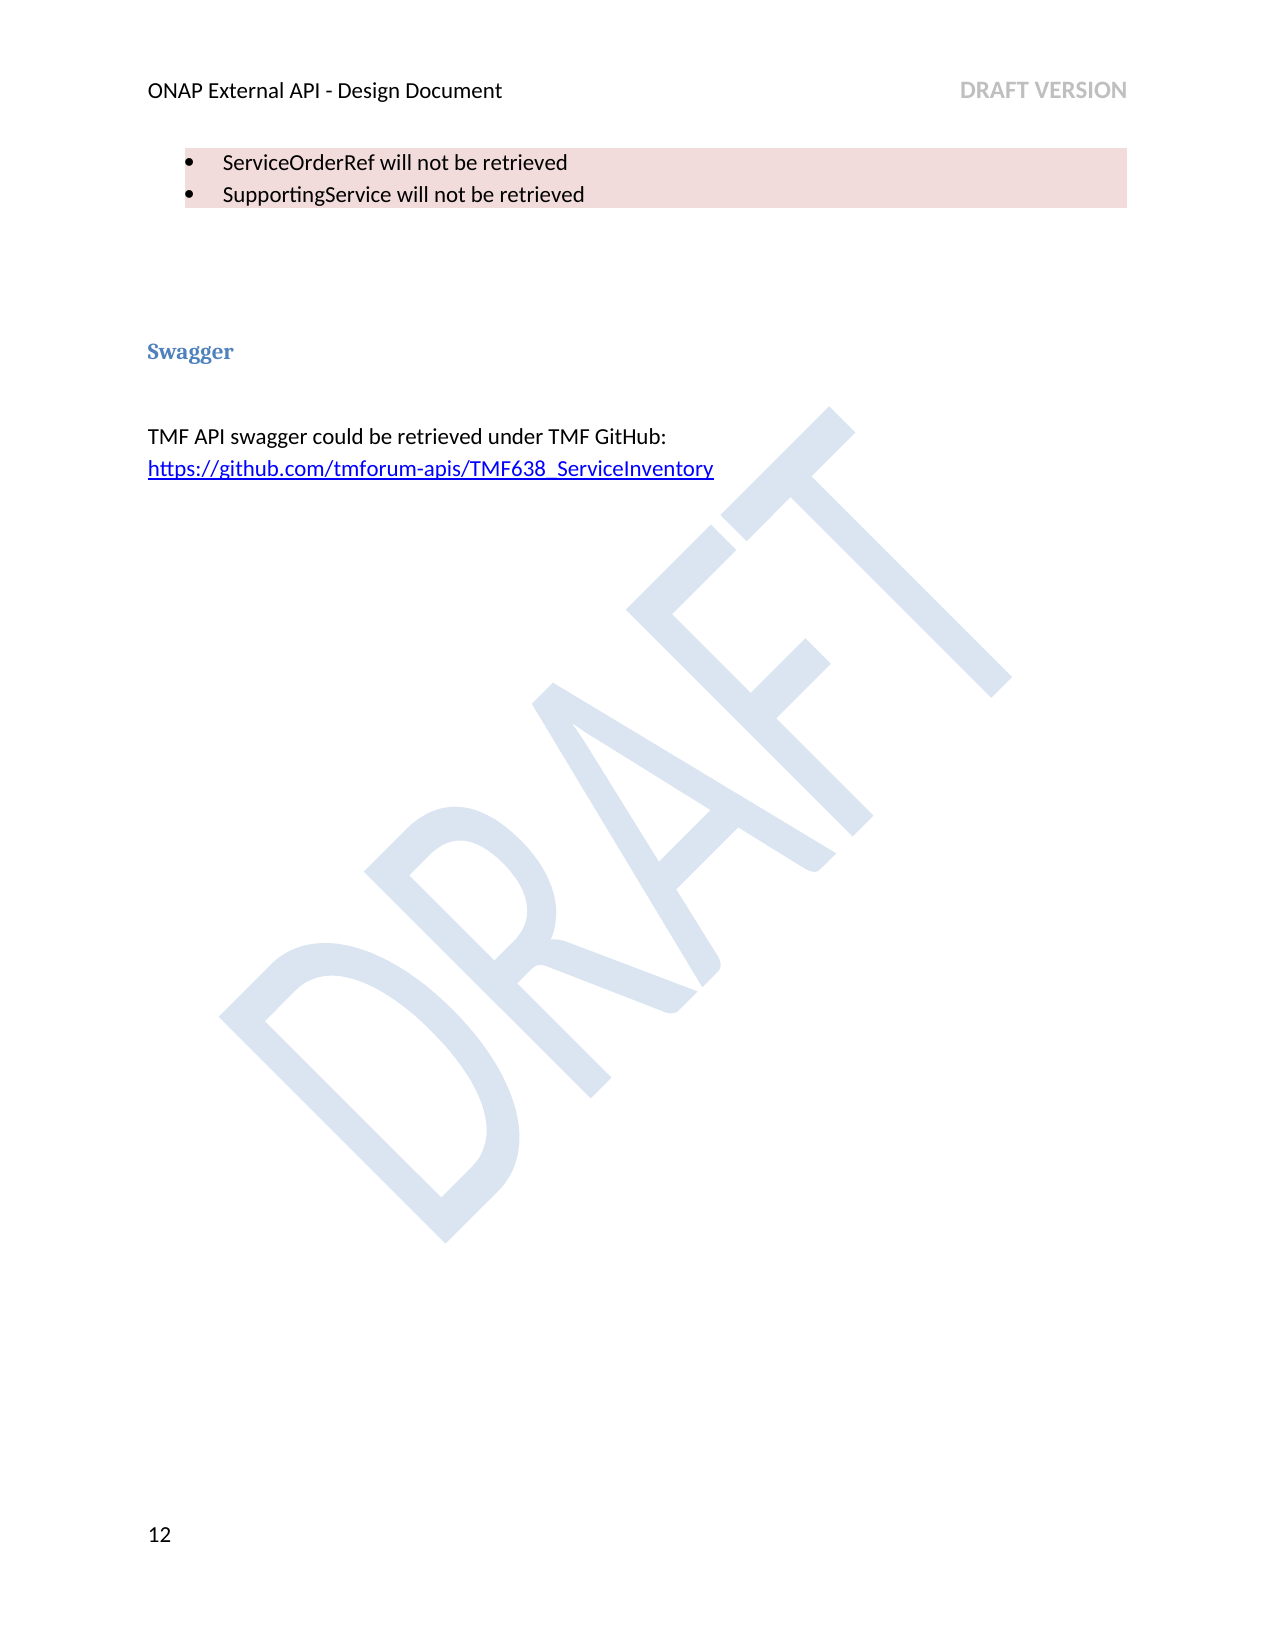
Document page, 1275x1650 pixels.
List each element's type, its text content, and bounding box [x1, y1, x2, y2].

subtitle Swagger [148, 339, 1127, 365]
text TMF API swagger could be retrieved under TMF GitHub: https://github.com/tmforum-apis/TMF638_ServiceInventory [148, 422, 1127, 482]
list SupportingService will not be retrieved [185, 180, 1127, 208]
list ServiceOrderRef will not be retrieved [185, 148, 1127, 176]
